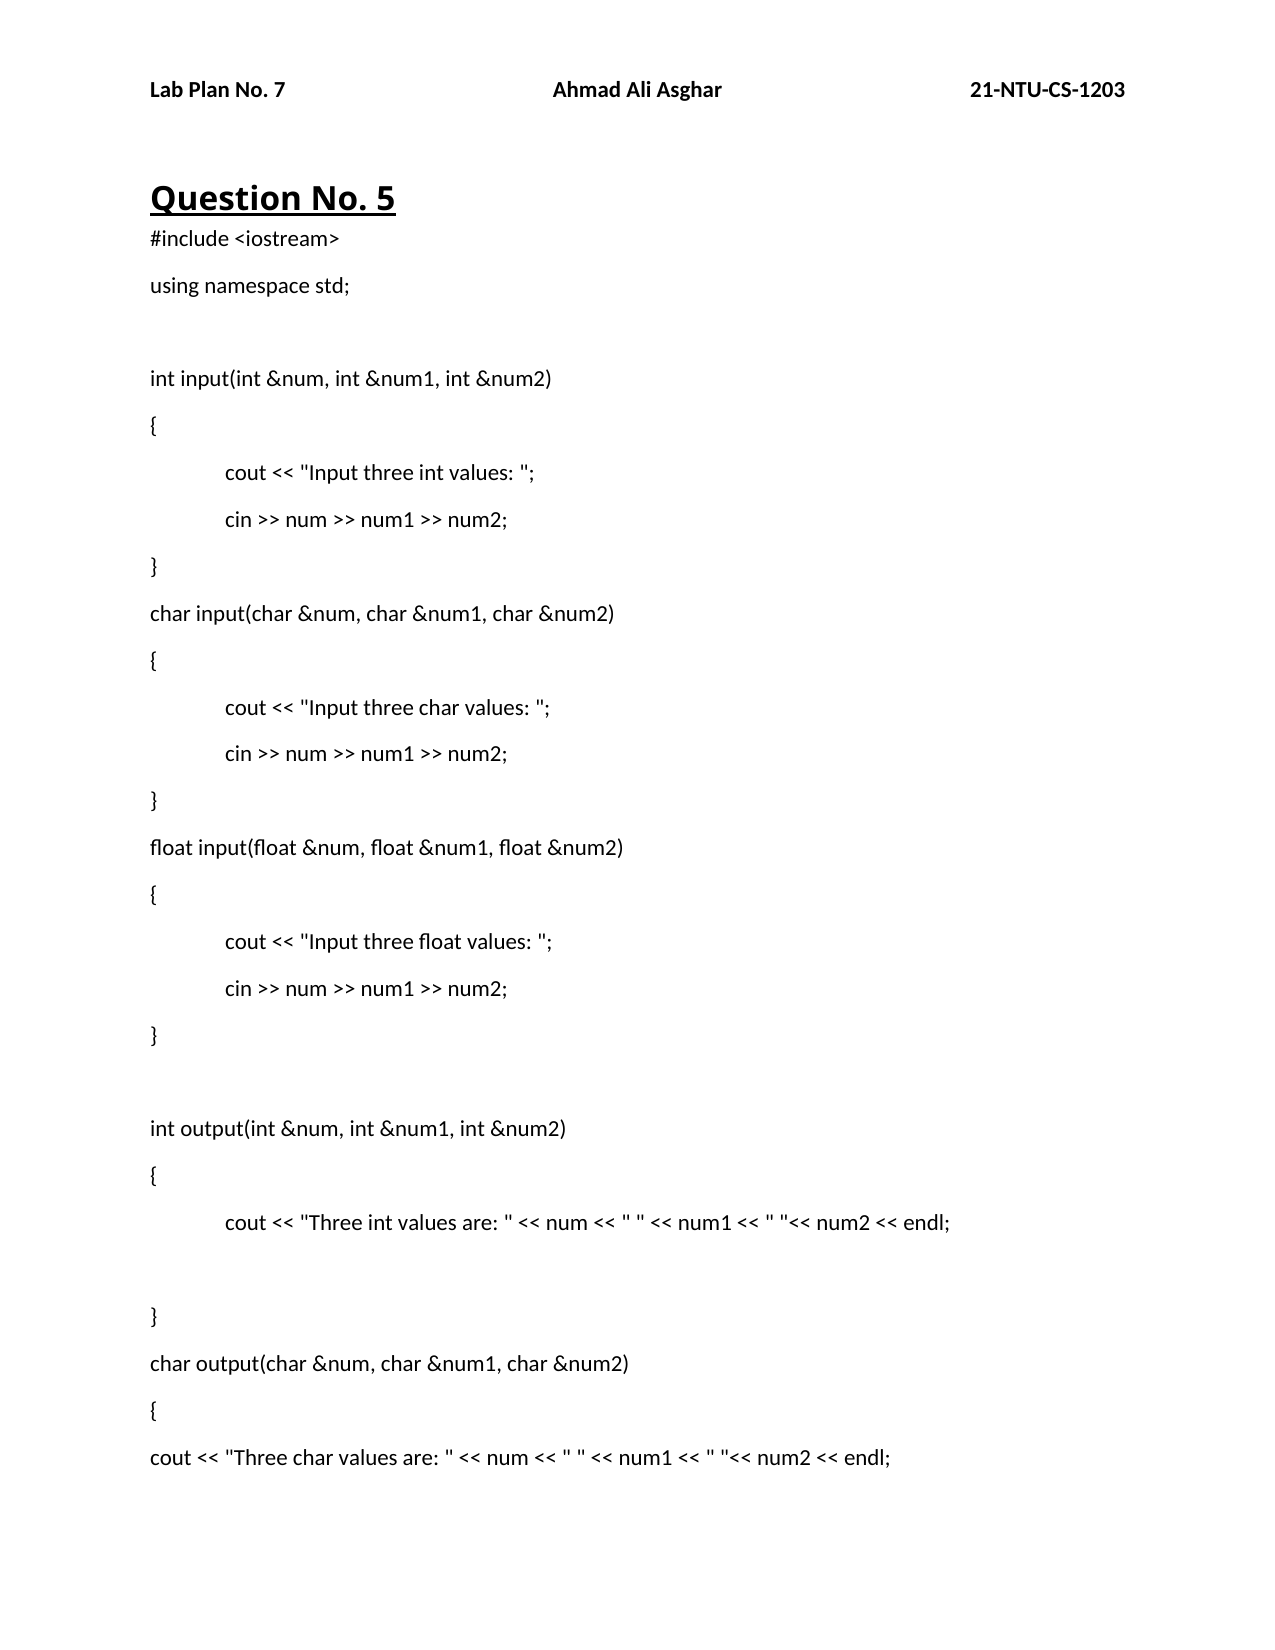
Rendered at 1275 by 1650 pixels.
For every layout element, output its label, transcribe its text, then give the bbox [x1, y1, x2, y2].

text { [150, 411, 1125, 439]
text cin >> num >> num1 >> num2; [150, 739, 1125, 768]
text cin >> num >> num1 >> num2; [150, 505, 1125, 533]
text char input(char &num, char &num1, char &num2) [150, 599, 1125, 627]
text int output(int &num, int &num1, int &num2) [150, 1114, 1125, 1143]
text char output(char &num, char &num1, char &num2) [150, 1349, 1125, 1377]
subtitle Question No. 5 [150, 175, 1125, 220]
text { [150, 880, 1125, 908]
text cout << "Input three float values: "; [150, 927, 1125, 955]
text } [150, 1302, 1125, 1330]
text #include <iostream> [150, 224, 1125, 252]
text } [150, 786, 1125, 814]
text cin >> num >> num1 >> num2; [150, 974, 1125, 1002]
text { [150, 646, 1125, 674]
text cout << "Three int values are: " << num << " " << num1 << " "<< num2 << endl; [150, 1208, 1125, 1236]
text { [150, 1396, 1125, 1424]
text using namespace std; [150, 271, 1125, 299]
text cout << "Three char values are: " << num << " " << num1 << " "<< num2 << endl; [150, 1443, 1125, 1471]
text } [150, 552, 1125, 580]
text cout << "Input three int values: "; [150, 458, 1125, 486]
text } [150, 1021, 1125, 1049]
text { [150, 1161, 1125, 1189]
text int input(int &num, int &num1, int &num2) [150, 364, 1125, 393]
text cout << "Input three char values: "; [150, 693, 1125, 721]
text float input(float &num, float &num1, float &num2) [150, 833, 1125, 861]
